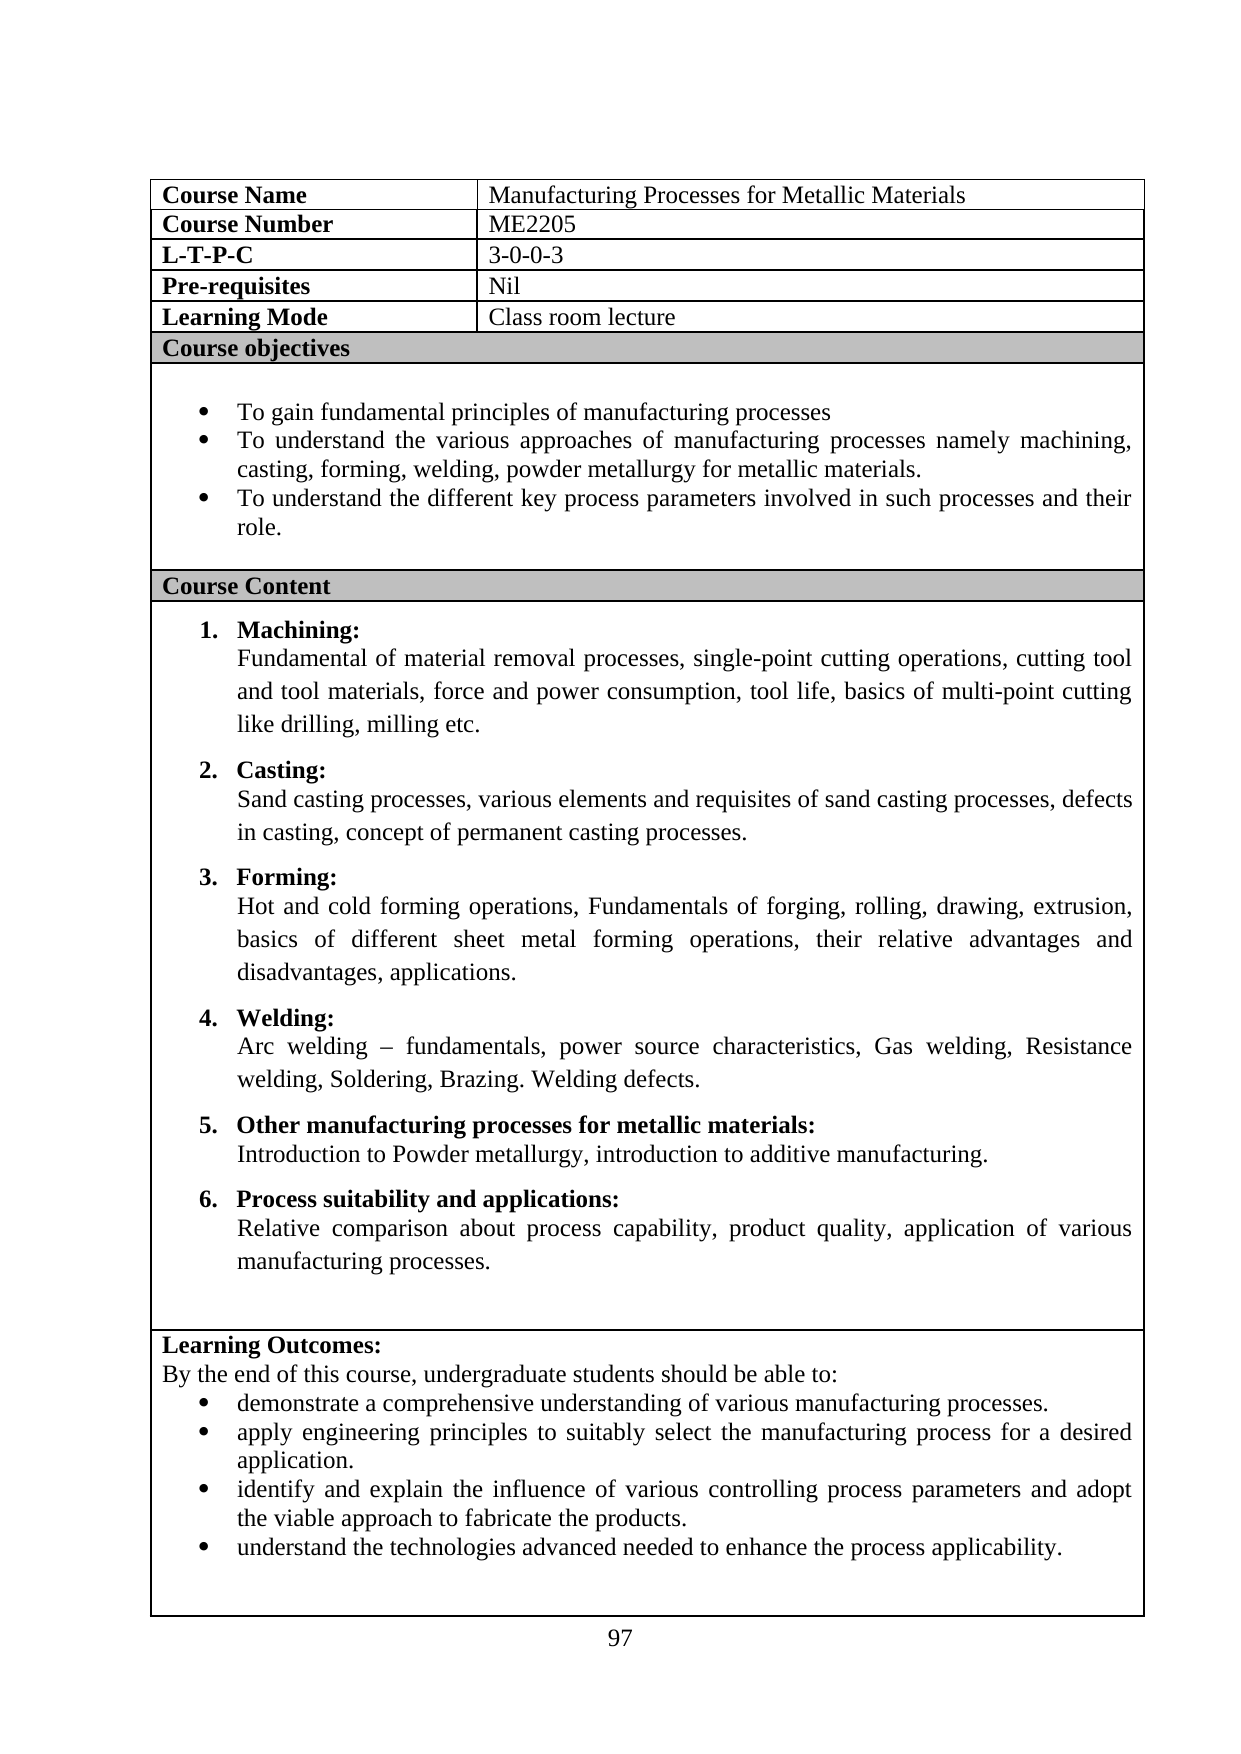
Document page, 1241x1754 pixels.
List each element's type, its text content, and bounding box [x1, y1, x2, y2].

table_cell Course objectives [152, 333, 1143, 362]
table_cell L-T-P-C [152, 240, 476, 269]
table_cell Learning Mode [152, 302, 476, 331]
table_cell Machining: Fundamental of material removal processes, single-point cutting operations, cutting tool and tool materials, force and power consumption, tool life, basics of multi-point cutting like drilling, milling etc. Casting: Sand casting processes, various elements and requisites of sand casting processes, defects in casting, concept of permanent casting processes. Forming: Hot and cold forming operations, Fundamentals of forging, rolling, drawing, extrusion, basics of different sheet metal forming operations, their relative advantages and disadvantages, applications. Welding: Arc welding – fundamentals, power source characteristics, Gas welding, Resistance welding, Soldering, Brazing. Welding defects. Other manufacturing processes for metallic materials: Introduction to Powder metallurgy, introduction to additive manufacturing. Process suitability and applications: Relative comparison about process capability, product quality, application of various manufacturing processes. [152, 602, 1143, 1328]
table_cell Learning Outcomes: By the end of this course, undergraduate students should be able to: demonstrate a comprehensive understanding of various manufacturing processes. apply engineering principles to suitably select the manufacturing process for a desired application. identify and explain the influence of various controlling process parameters and adopt the viable approach to fabricate the products. understand the technologies advanced needed to enhance the process applicability. [152, 1331, 1143, 1614]
table_cell Nil [478, 271, 1143, 300]
table_cell 3-0-0-3 [478, 240, 1143, 269]
table_cell Course Content [152, 571, 1143, 600]
table_cell ME2205 [478, 210, 1143, 238]
table_cell Pre-requisites [152, 271, 476, 300]
table_cell To gain fundamental principles of manufacturing processes To understand the various approaches of manufacturing processes namely machining, casting, forming, welding, powder metallurgy for metallic materials. To understand the different key process parameters involved in such processes and their role. [152, 364, 1143, 569]
table_cell Course Number [152, 210, 476, 238]
table_cell Class room lecture [478, 302, 1143, 331]
table_header Manufacturing Processes for Metallic Materials [478, 180, 1144, 208]
table_header Course Name [151, 180, 477, 208]
